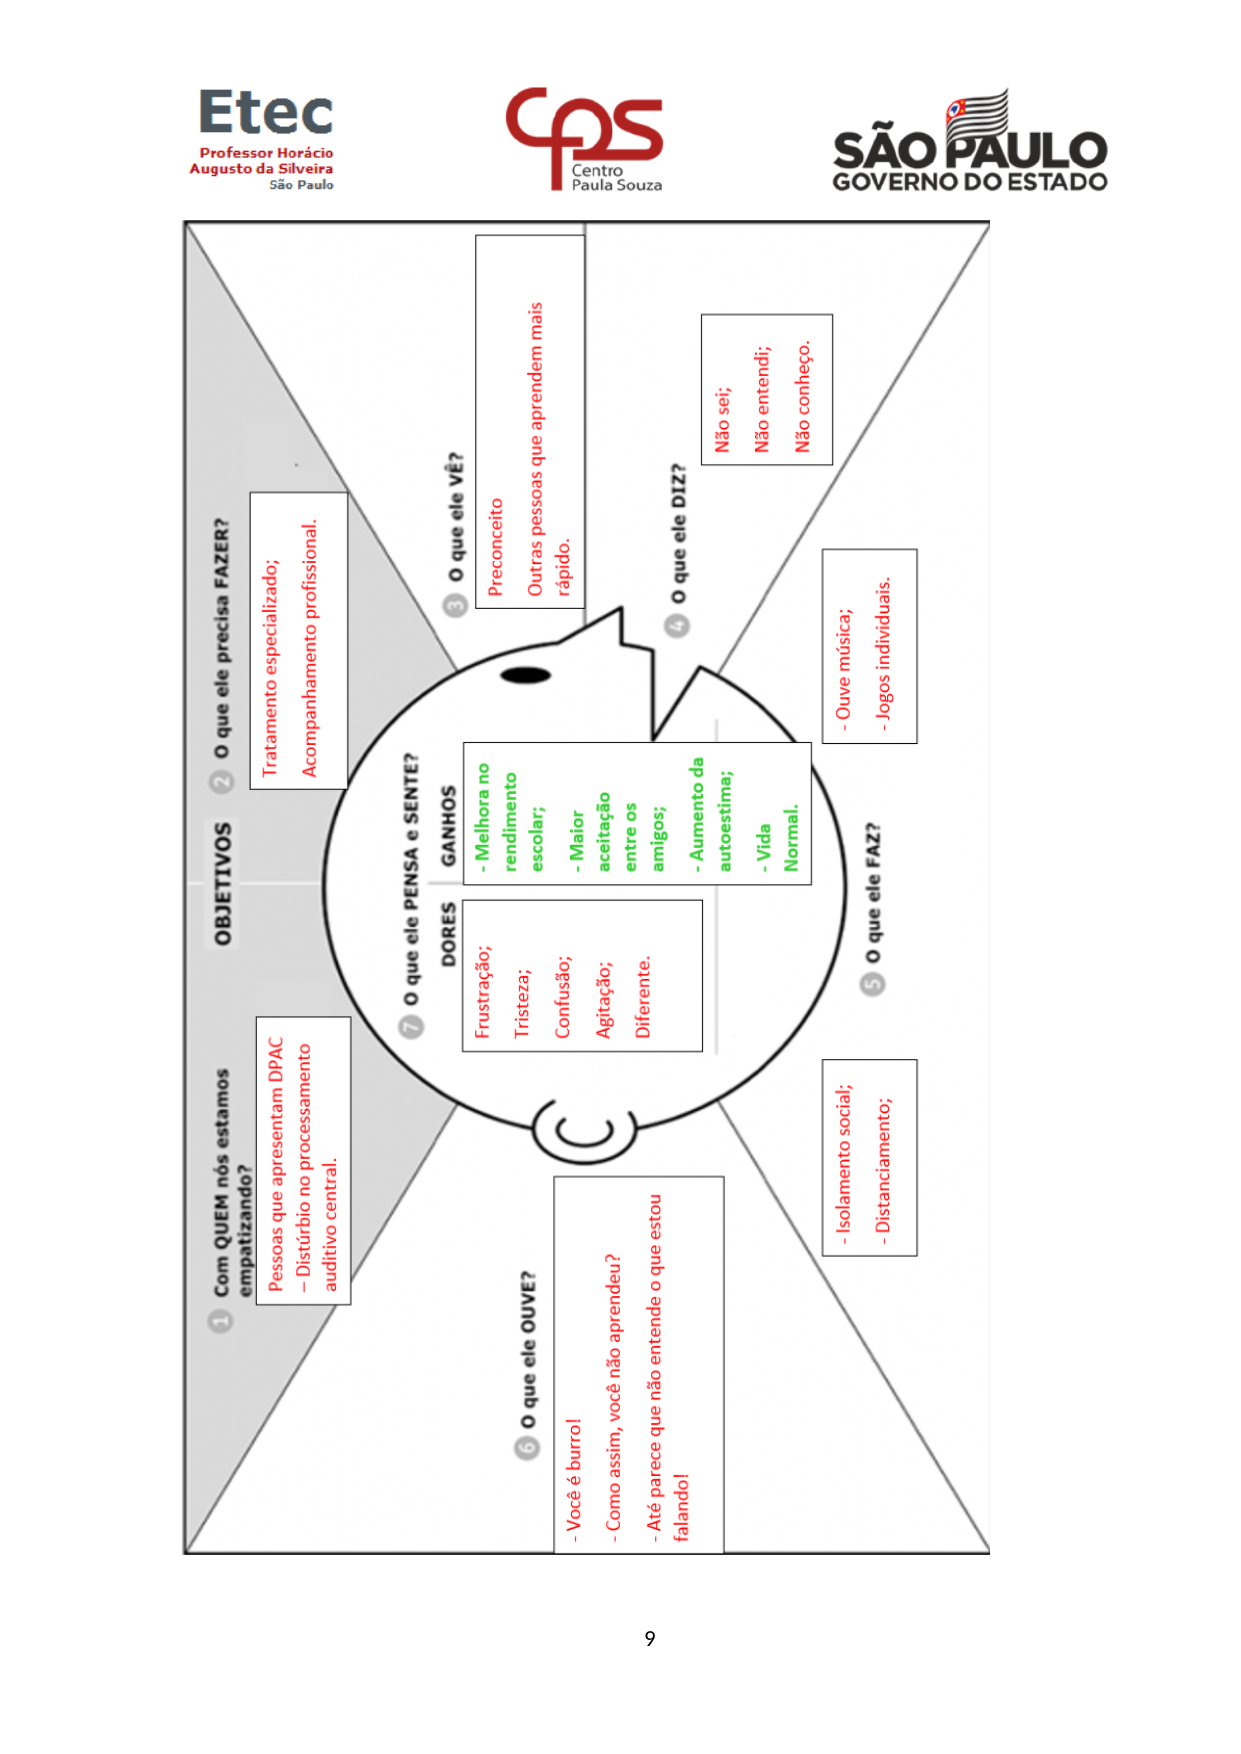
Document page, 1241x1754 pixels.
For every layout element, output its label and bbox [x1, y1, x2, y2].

picture [177, 73, 1123, 207]
picture [182, 221, 990, 1554]
